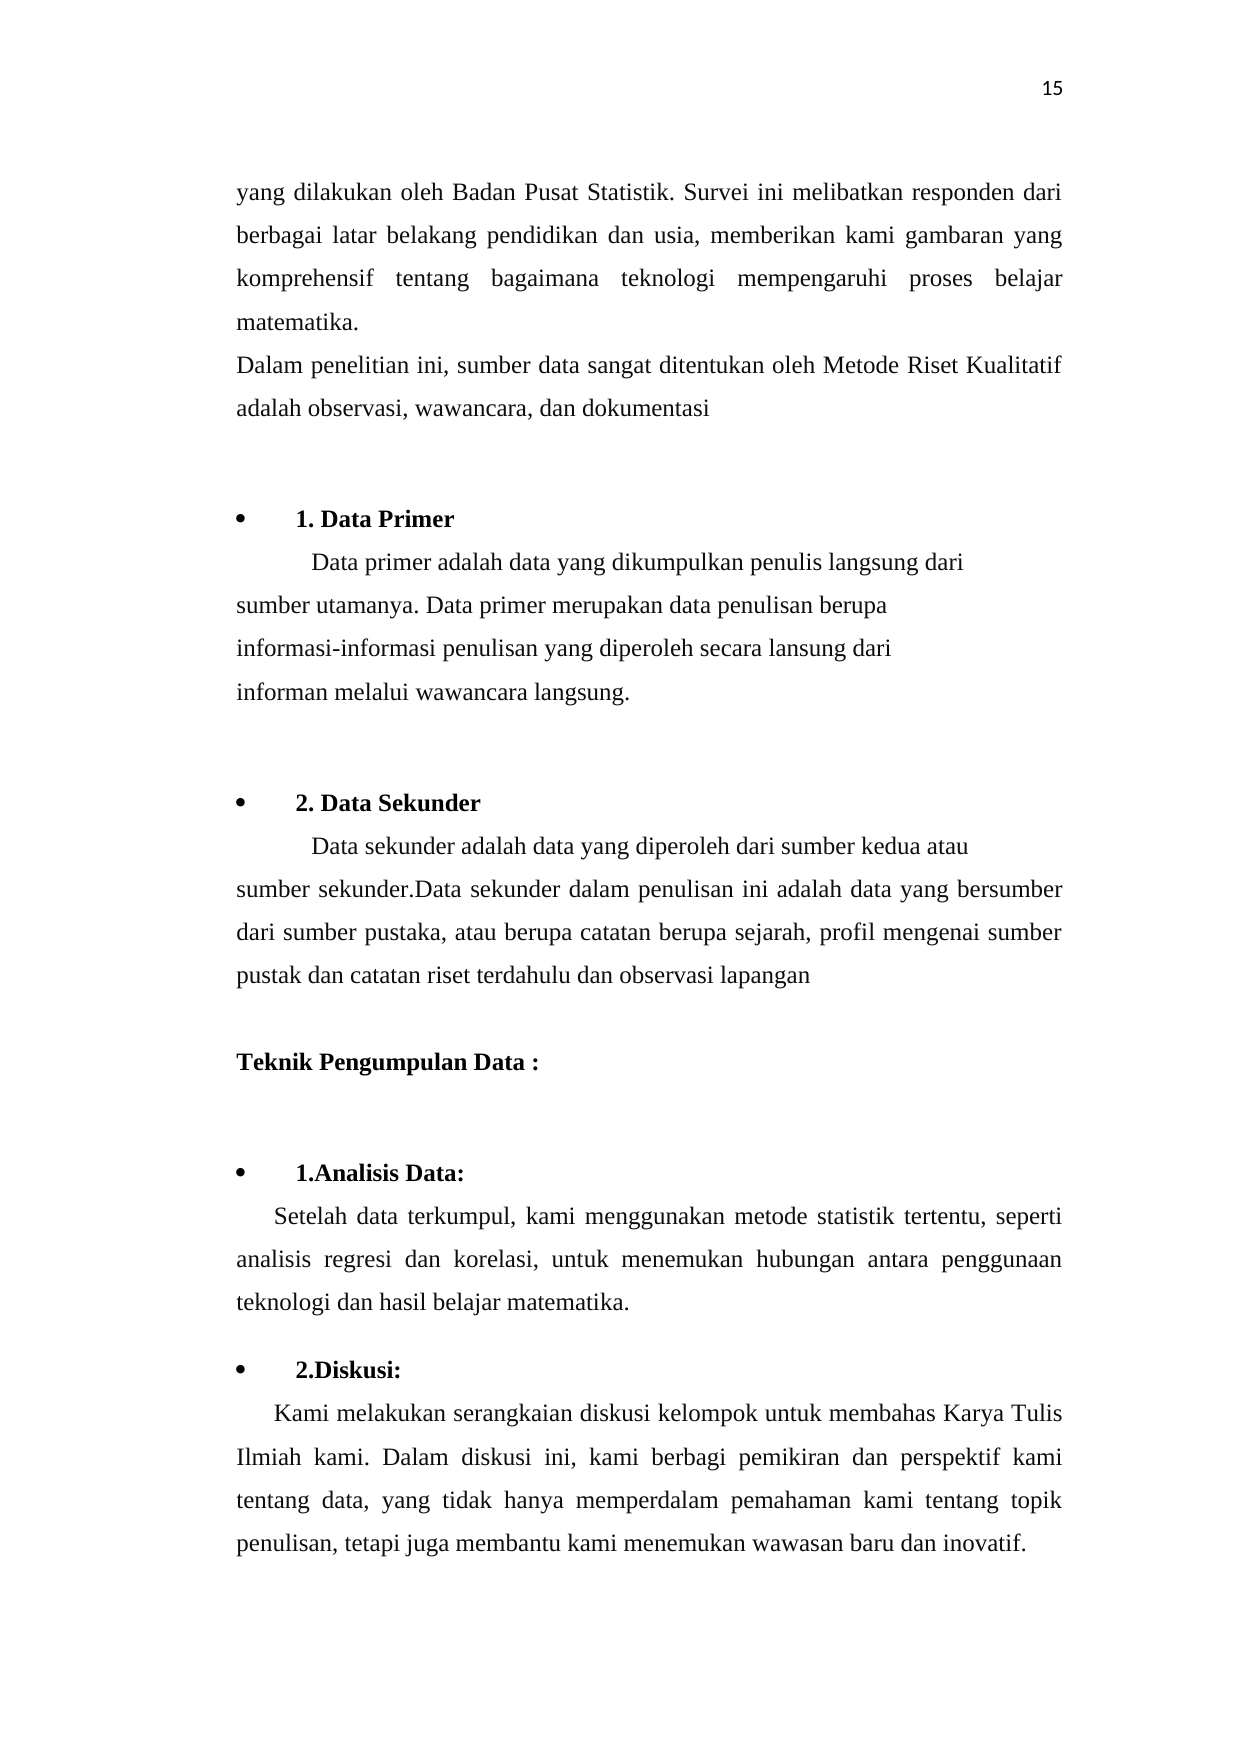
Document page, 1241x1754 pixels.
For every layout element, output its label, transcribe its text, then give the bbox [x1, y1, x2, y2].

subtitle 1.Analisis Data: [236, 1158, 1063, 1187]
text Data primer adalah data yang dikumpulkan penulis langsung dari [236, 547, 1063, 576]
text Setelah data terkumpul, kami menggunakan metode statistik tertentu, seperti analisis regresi dan korelasi, untuk menemukan hubungan antara penggunaan teknologi dan hasil belajar matematika. [236, 1201, 1063, 1316]
text sumber sekunder.Data sekunder dalam penulisan ini adalah data yang bersumber dari sumber pustaka, atau berupa catatan berupa sejarah, profil mengenai sumber pustak dan catatan riset terdahulu dan observasi lapangan [236, 874, 1063, 989]
subtitle 1. Data Primer [236, 504, 1063, 533]
text Dalam penelitian ini, sumber data sangat ditentukan oleh Metode Riset Kualitatif adalah observasi, wawancara, dan dokumentasi [236, 350, 1063, 422]
text informan melalui wawancara langsung. [236, 677, 1063, 705]
text Kami melakukan serangkaian diskusi kelompok untuk membahas Karya Tulis Ilmiah kami. Dalam diskusi ini, kami berbagi pemikiran dan perspektif kami tentang data, yang tidak hanya memperdalam pemahaman kami tentang topik penulisan, tetapi juga membantu kami menemukan wawasan baru dan inovatif. [236, 1398, 1063, 1557]
subtitle Teknik Pengumpulan Data : [236, 1047, 1063, 1075]
text informasi-informasi penulisan yang diperoleh secara lansung dari [236, 633, 1063, 662]
subtitle 2. Data Sekunder [236, 788, 1063, 817]
subtitle 2.Diskusi: [236, 1355, 1063, 1384]
text Data sekunder adalah data yang diperoleh dari sumber kedua atau [236, 831, 1063, 860]
text sumber utamanya. Data primer merupakan data penulisan berupa [236, 590, 1063, 619]
